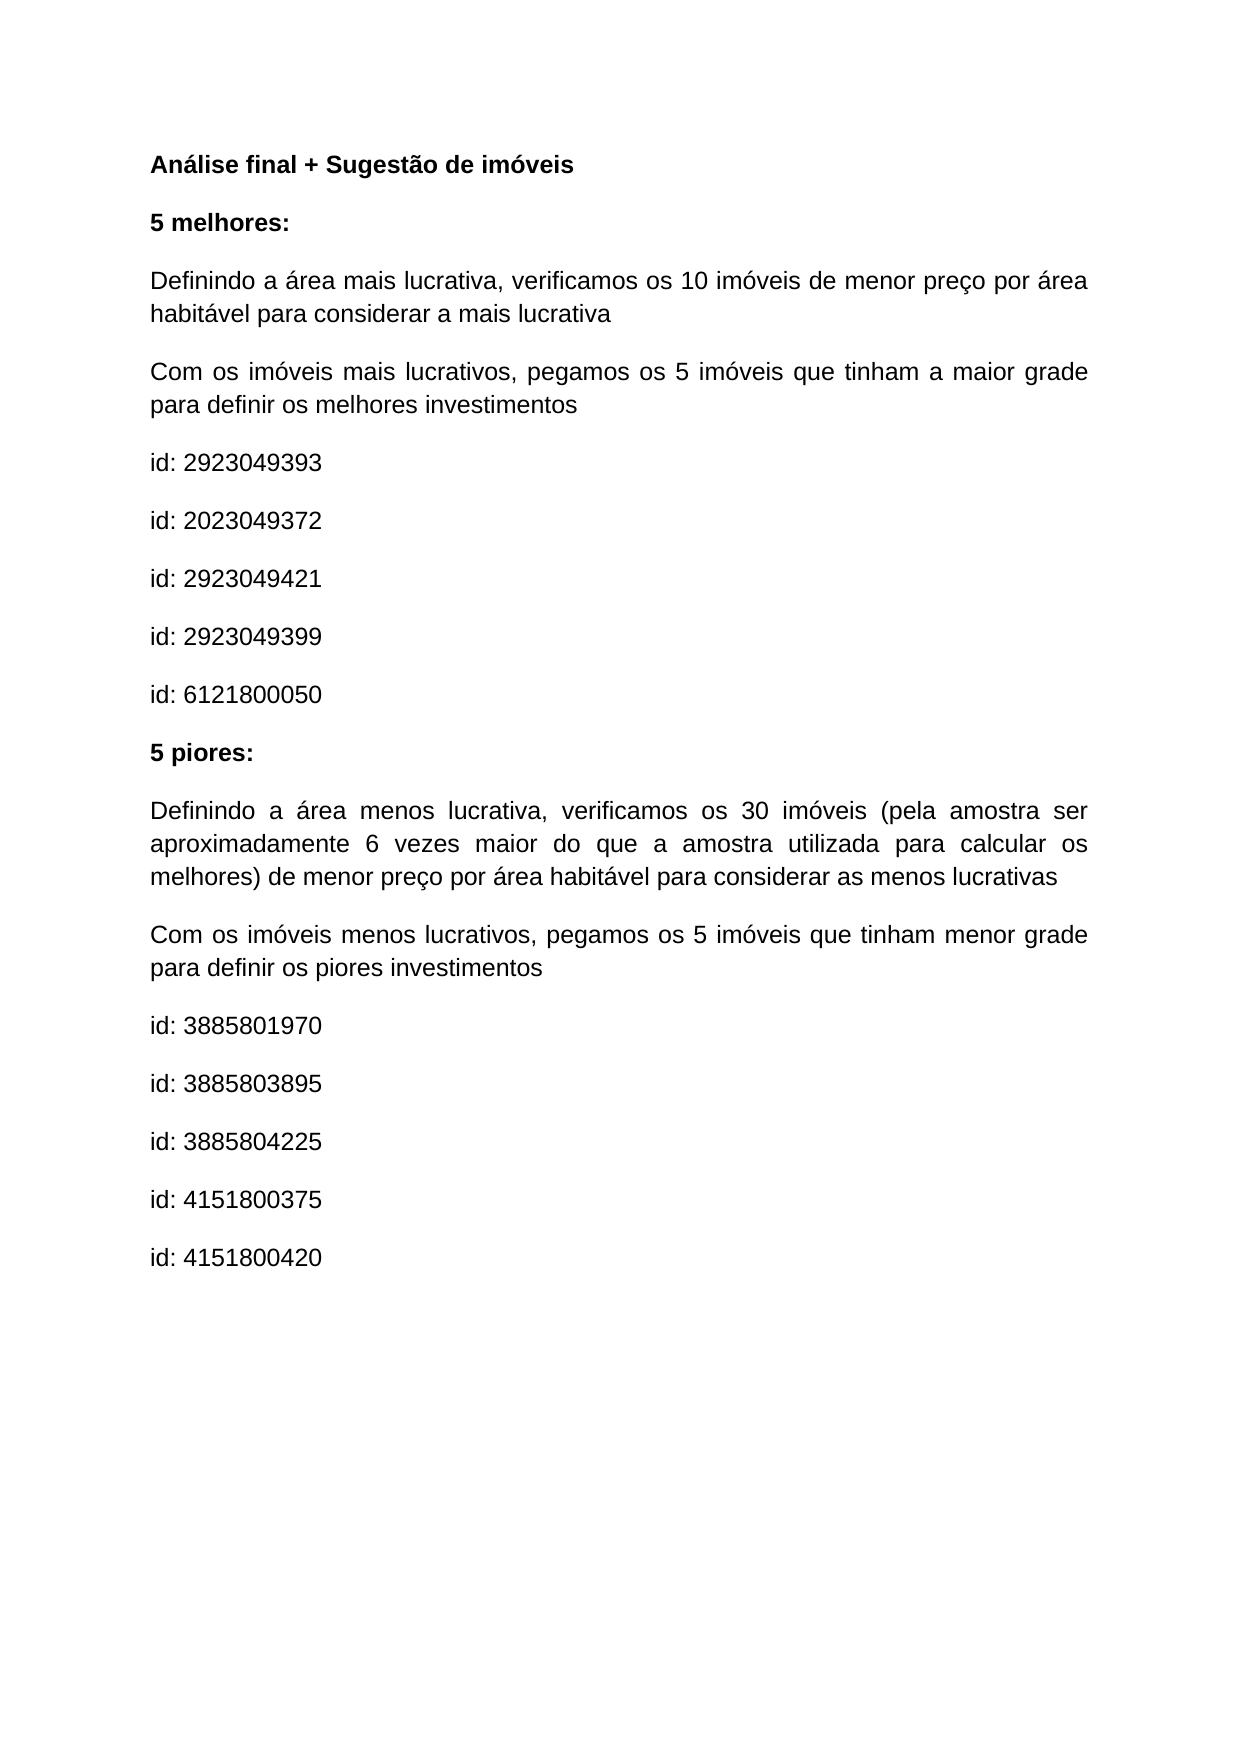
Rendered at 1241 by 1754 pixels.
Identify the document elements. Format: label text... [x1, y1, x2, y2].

text Análise final + Sugestão de imóveis [150, 150, 1090, 179]
text id: 4151800375 [150, 1185, 1090, 1214]
text id: 4151800420 [150, 1243, 1090, 1272]
text 5 piores: [150, 738, 1090, 767]
text 5 melhores: [150, 208, 1090, 237]
text id: 2923049393 [150, 448, 1090, 477]
text Com os imóveis menos lucrativos, pegamos os 5 imóveis que tinham menor grade para definir os piores investimentos [150, 920, 1090, 982]
text id: 2923049399 [150, 622, 1090, 651]
text Definindo a área mais lucrativa, verificamos os 10 imóveis de menor preço por área habitável para considerar a mais lucrativa [150, 266, 1090, 328]
text id: 3885804225 [150, 1127, 1090, 1156]
text id: 2923049421 [150, 564, 1090, 593]
text Definindo a área menos lucrativa, verificamos os 30 imóveis (pela amostra ser aproximadamente 6 vezes maior do que a amostra utilizada para calcular os melhores) de menor preço por área habitável para considerar as menos lucrativas [150, 796, 1090, 891]
text id: 3885801970 [150, 1011, 1090, 1040]
text id: 6121800050 [150, 680, 1090, 709]
text id: 3885803895 [150, 1069, 1090, 1098]
text Com os imóveis mais lucrativos, pegamos os 5 imóveis que tinham a maior grade para definir os melhores investimentos [150, 357, 1090, 419]
text id: 2023049372 [150, 506, 1090, 535]
